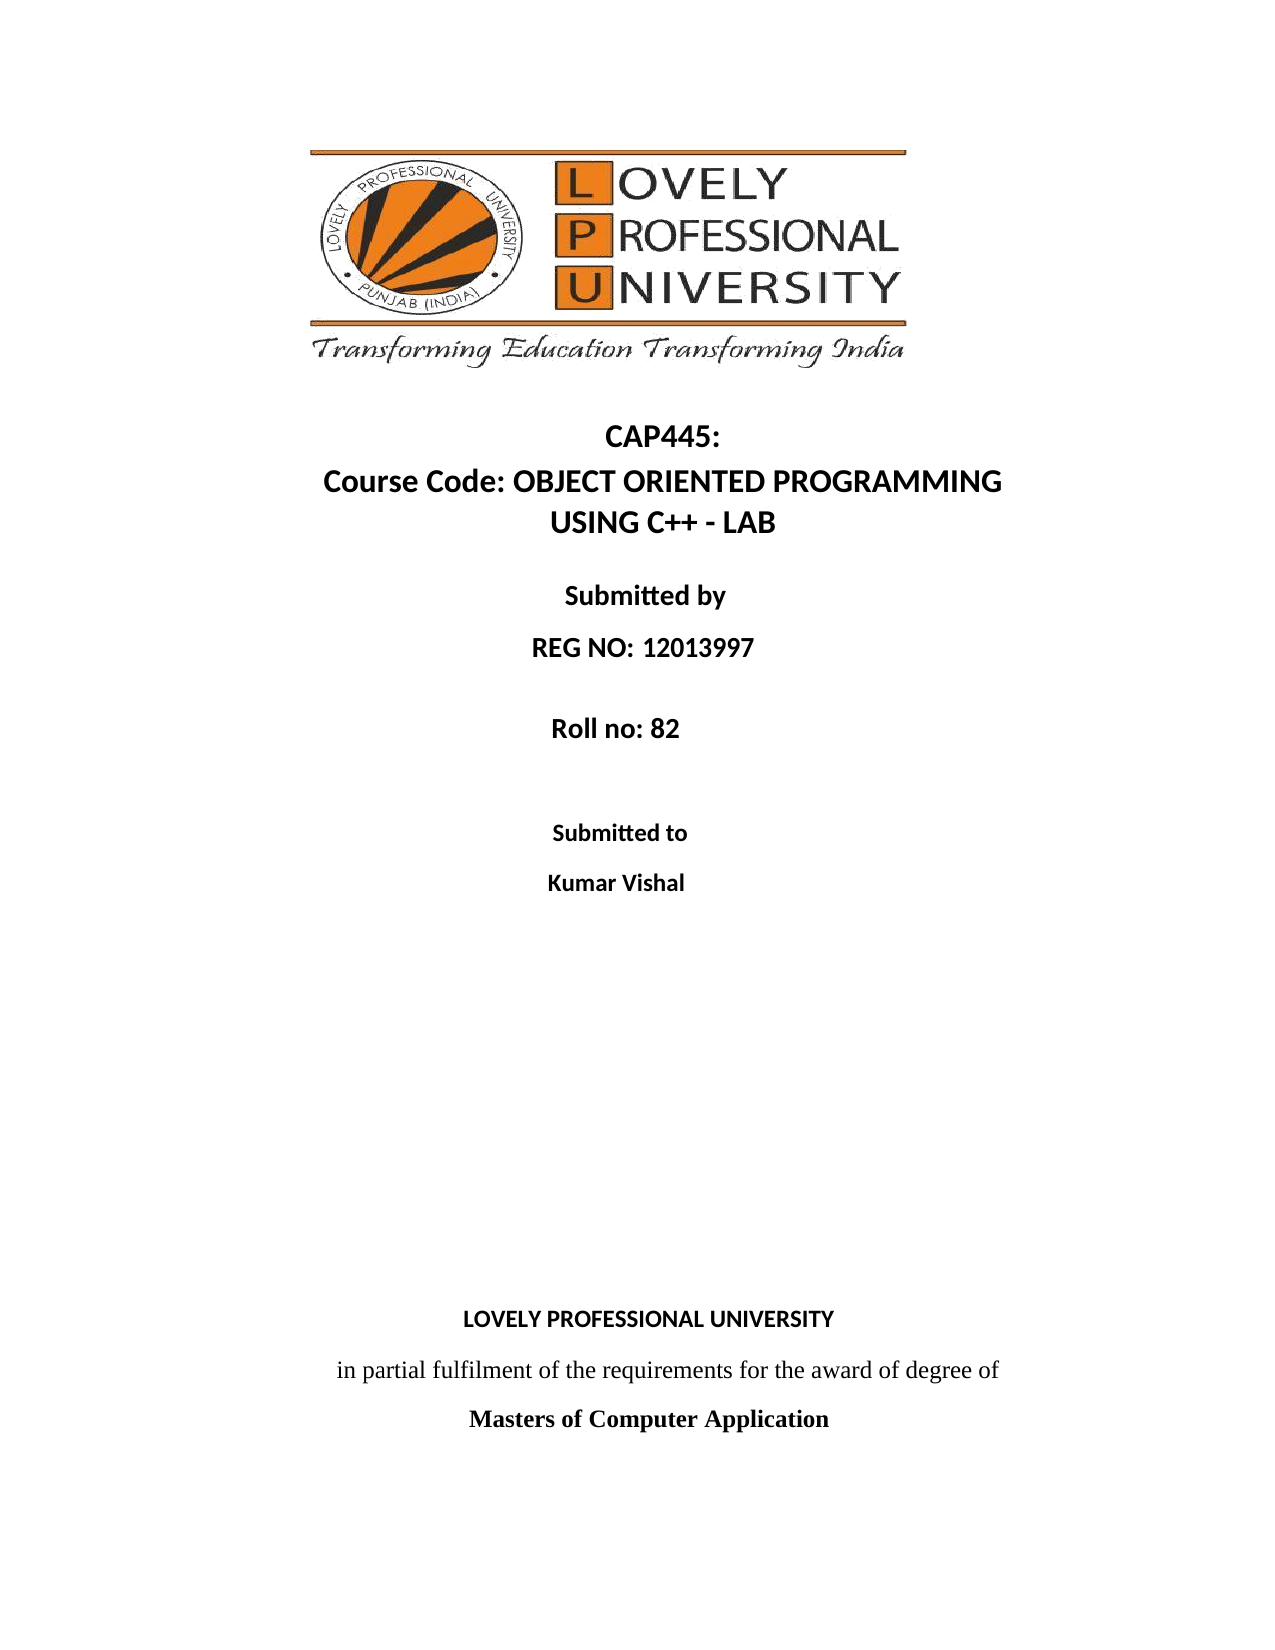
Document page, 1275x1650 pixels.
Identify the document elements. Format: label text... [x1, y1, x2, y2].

text Masters of Computer Application [283, 1404, 1016, 1433]
picture [310, 150, 907, 368]
text REG NO: 12013997 [150, 629, 756, 665]
title CAP445: [310, 416, 1016, 456]
text Roll no: 82 [150, 710, 1125, 746]
text in partial fulfilment of the requirements for the award of degree of [310, 1355, 1026, 1384]
title Course Code: OBJECT ORIENTED PROGRAMMING USING C++ - LAB [310, 460, 1016, 542]
text LOVELY PROFESSIONAL UNIVERSITY [281, 1303, 1016, 1334]
text Kumar Vishal [433, 867, 743, 898]
text Submitted by [150, 577, 756, 613]
text Submitted to [508, 817, 743, 848]
